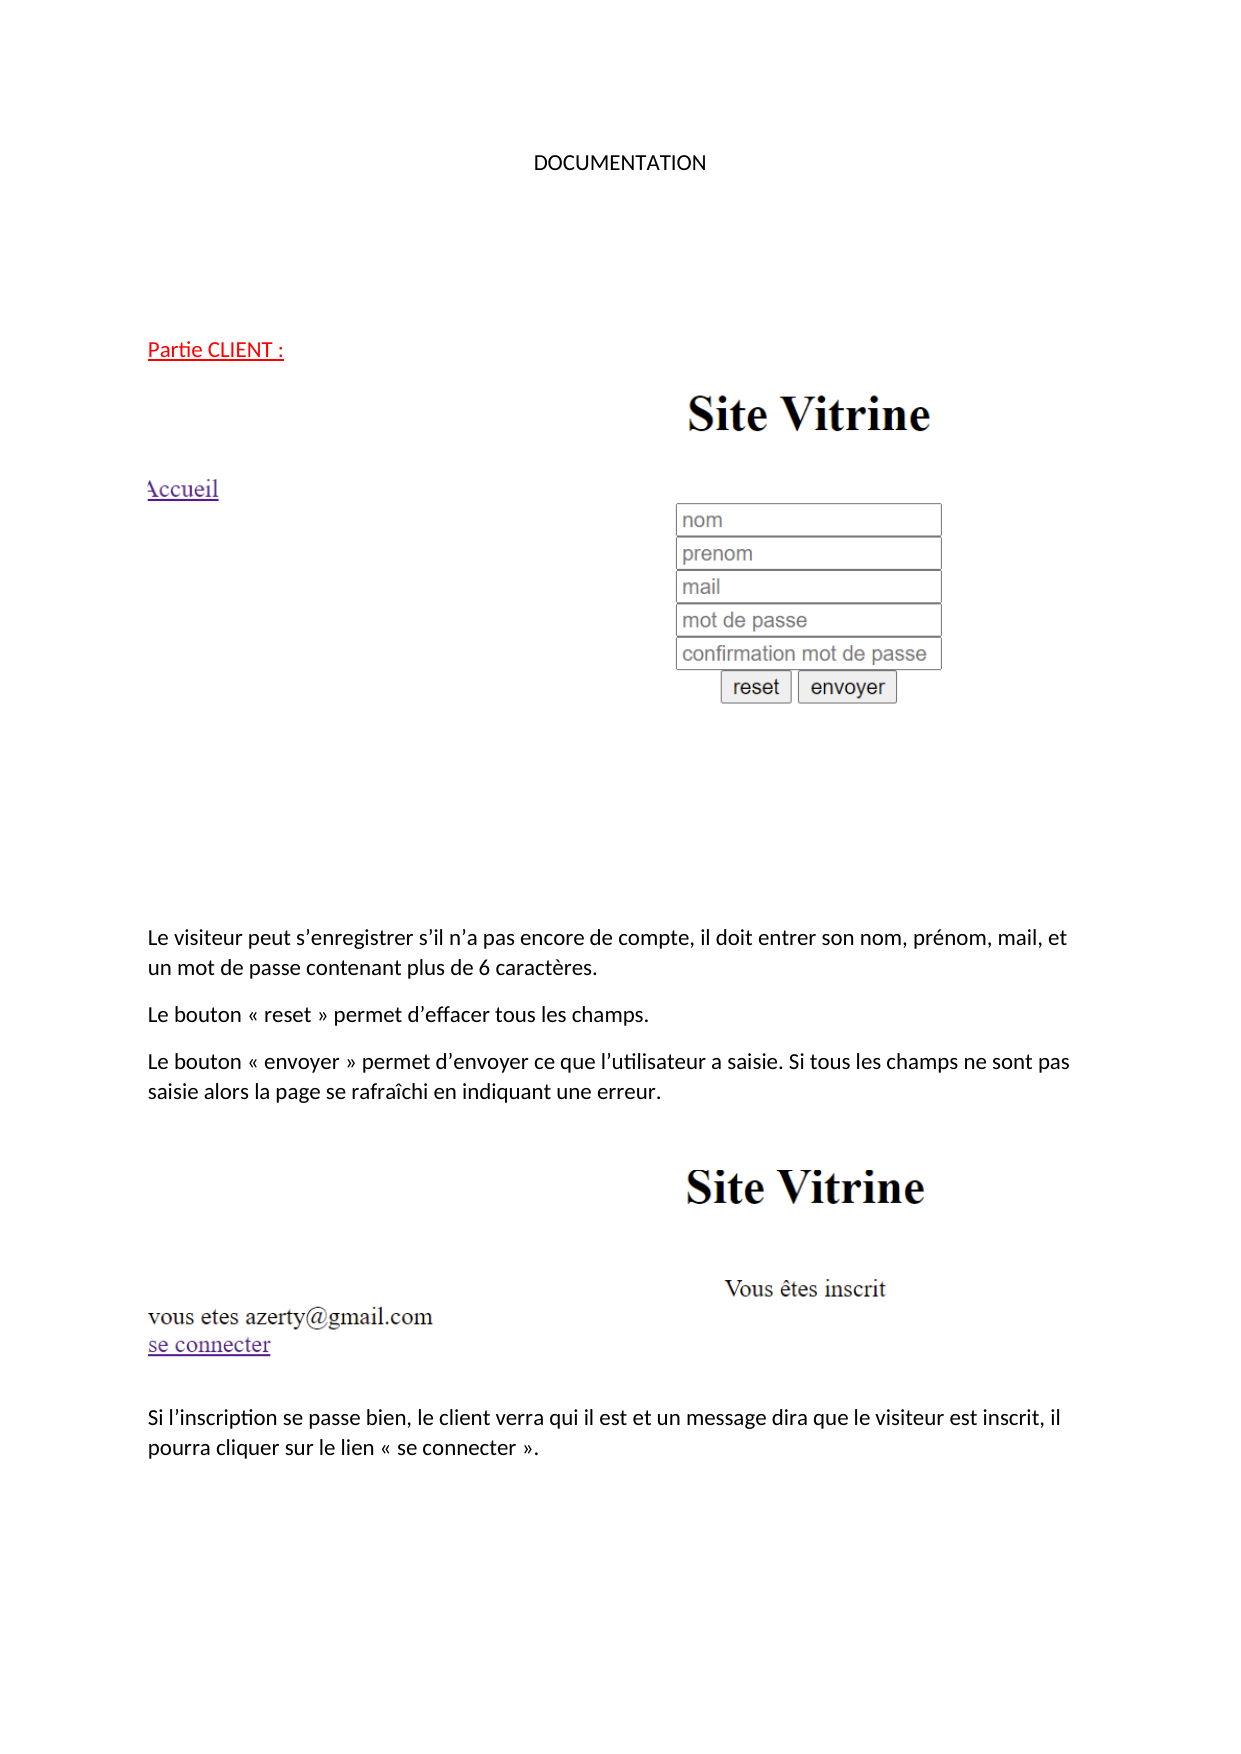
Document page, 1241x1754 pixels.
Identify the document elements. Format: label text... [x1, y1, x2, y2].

text Partie CLIENT : [148, 335, 1093, 363]
text Le bouton « reset » permet d’effacer tous les champs. [148, 1000, 1093, 1028]
text DOCUMENTATION [148, 148, 1093, 176]
picture [147, 382, 1040, 904]
text Le bouton « envoyer » permet d’envoyer ce que l’utilisateur a saisie. Si tous les champs ne sont pas saisie alors la page se rafraîchi en indiquant une erreur. [148, 1047, 1093, 1105]
picture [147, 1170, 1093, 1384]
text Si l’inscription se passe bien, le client verra qui il est et un message dira que le visiteur est inscrit, il pourra cliquer sur le lien « se connecter ». [148, 1403, 1093, 1461]
text Le visiteur peut s’enregistrer s’il n’a pas encore de compte, il doit entrer son nom, prénom, mail, et un mot de passe contenant plus de 6 caractères. [148, 923, 1093, 981]
